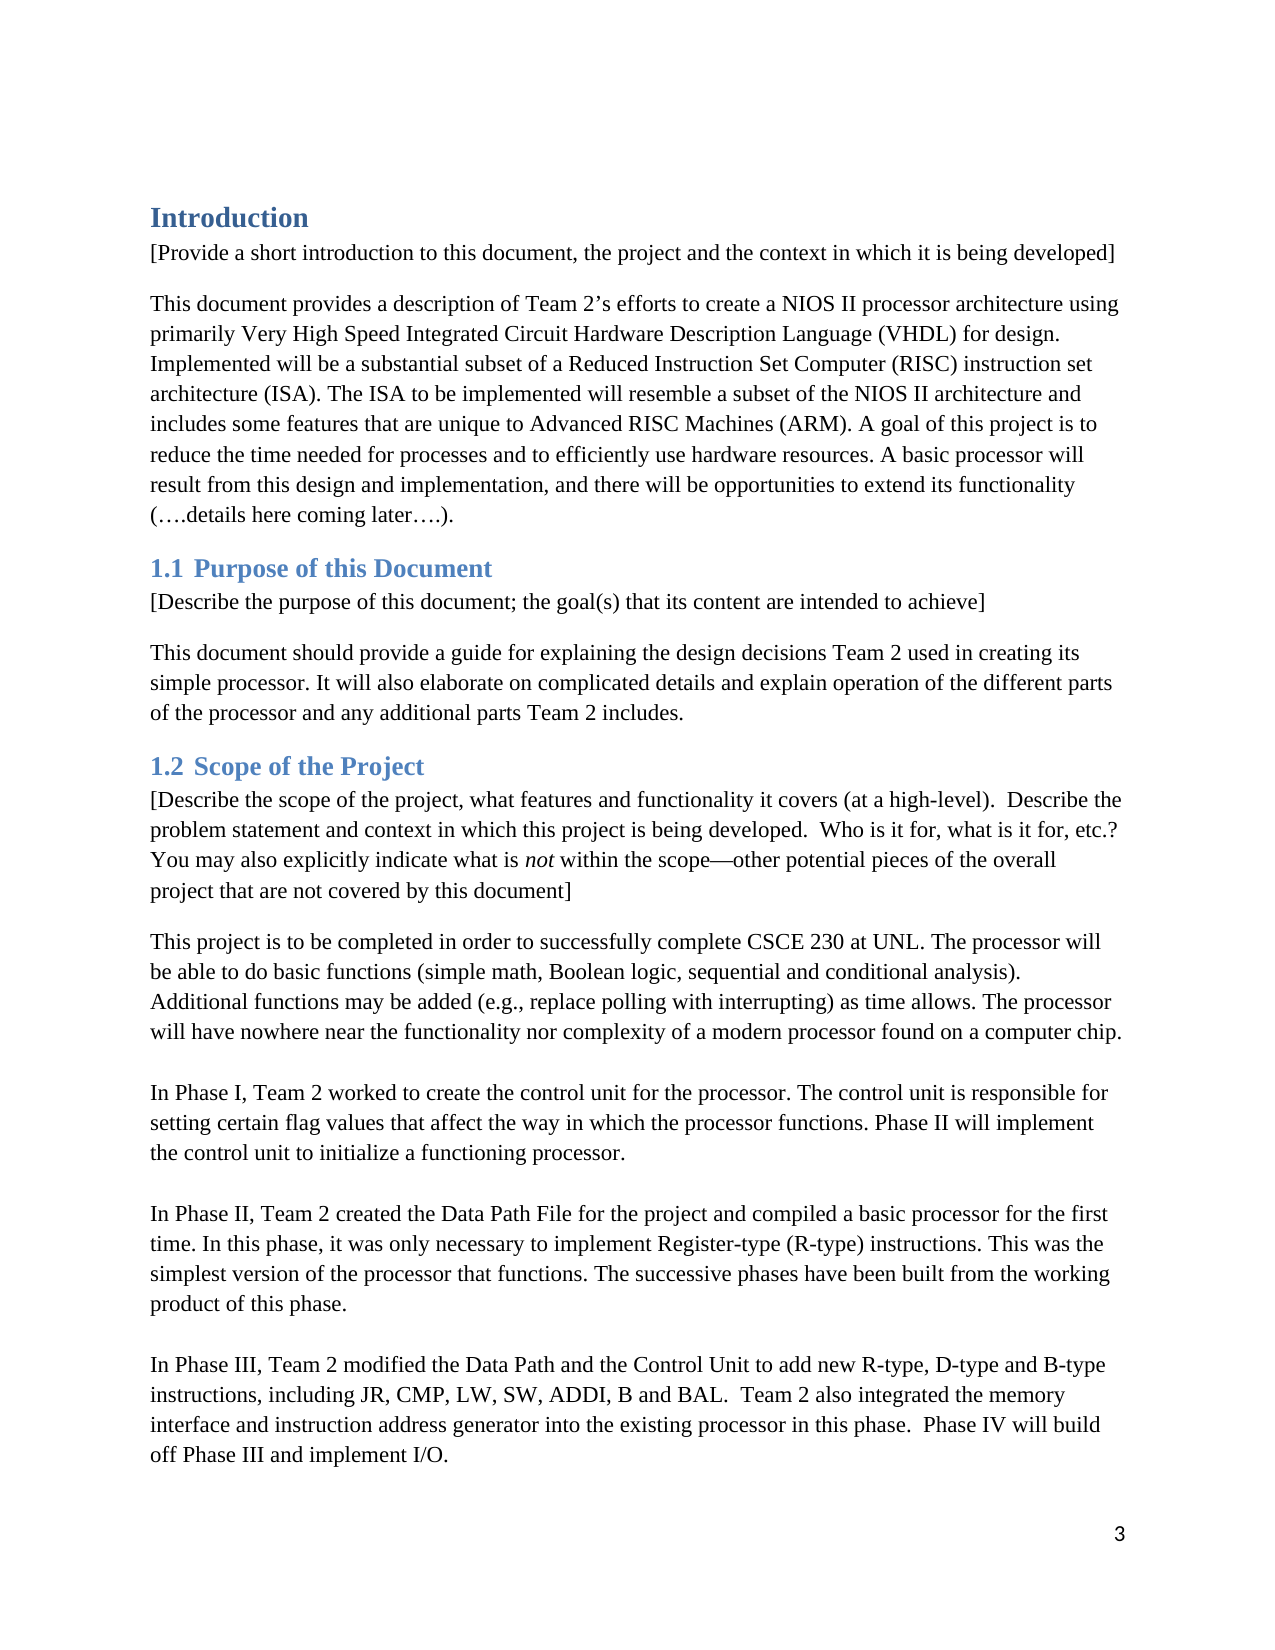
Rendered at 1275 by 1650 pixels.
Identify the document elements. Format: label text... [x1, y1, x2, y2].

text This project is to be completed in order to successfully complete CSCE 230 at UNL. The processor will be able to do basic functions (simple math, Boolean logic, sequential and conditional analysis). Additional functions may be added (e.g., replace polling with interrupting) as time allows. The processor will have nowhere near the functionality nor complexity of a modern processor found on a computer chip. [150, 928, 1125, 1045]
text This document should provide a guide for explaining the design decisions Team 2 used in creating its simple processor. It will also elaborate on complicated details and explain operation of the different parts of the processor and any additional parts Team 2 includes. [150, 639, 1125, 726]
text [Provide a short introduction to this document, the project and the context in which it is being developed] [150, 238, 1125, 265]
subtitle Purpose of this Document [150, 552, 1125, 583]
text [Describe the scope of the project, what features and functionality it covers (at a high-level). Describe the problem statement and context in which this project is being developed. Who is it for, what is it for, etc.? You may also explicitly indicate what is not within the scope—other potential pieces of the overall project that are not covered by this document] [150, 786, 1125, 903]
text In Phase III, Team 2 modified the Data Path and the Control Unit to add new R-type, D-type and B-type instructions, including JR, CMP, LW, SW, ADDI, B and BAL. Team 2 also integrated the memory interface and instruction address generator into the existing processor in this phase. Phase IV will build off Phase III and implement I/O. [150, 1351, 1125, 1468]
subtitle Introduction [150, 200, 1125, 233]
text In Phase I, Team 2 worked to create the control unit for the processor. The control unit is responsible for setting certain flag values that affect the way in which the processor functions. Phase II will implement the control unit to initialize a functioning processor. [150, 1079, 1125, 1166]
text This document provides a description of Team 2’s efforts to create a NIOS II processor architecture using primarily Very High Speed Integrated Circuit Hardware Description Language (VHDL) for design. Implemented will be a substantial subset of a Reduced Instruction Set Computer (RISC) instruction set architecture (ISA). The ISA to be implemented will resemble a subset of the NIOS II architecture and includes some features that are unique to Advanced RISC Machines (ARM). A goal of this project is to reduce the time needed for processes and to efficiently use hardware resources. A basic processor will result from this design and implementation, and there will be opportunities to extend its functionality (….details here coming later….). [150, 289, 1125, 527]
text [Describe the purpose of this document; the goal(s) that its content are intended to achieve] [150, 588, 1125, 614]
text In Phase II, Team 2 created the Data Path File for the project and compiled a basic processor for the first time. In this phase, it was only necessary to implement Register-type (R-type) instructions. This was the simplest version of the processor that functions. The successive phases have been built from the working product of this phase. [150, 1199, 1125, 1317]
subtitle Scope of the Project [150, 750, 1125, 781]
